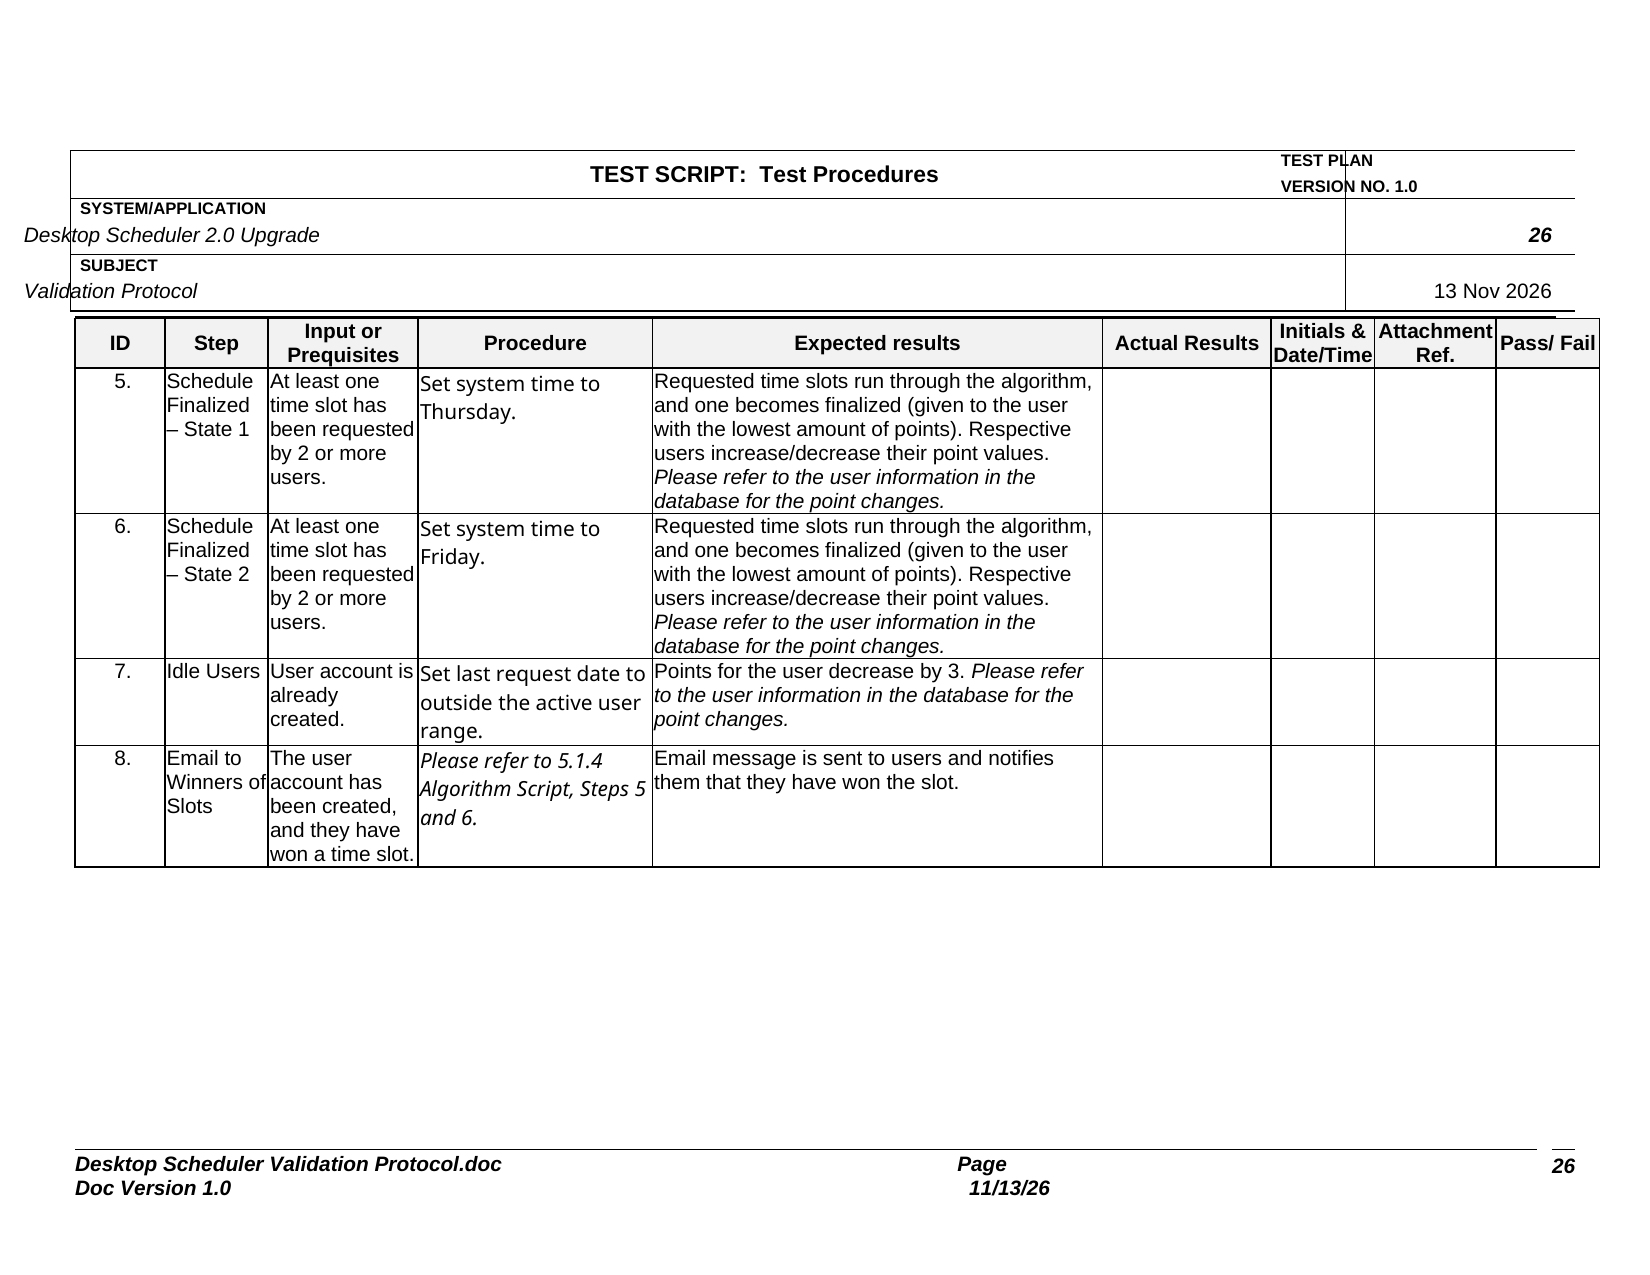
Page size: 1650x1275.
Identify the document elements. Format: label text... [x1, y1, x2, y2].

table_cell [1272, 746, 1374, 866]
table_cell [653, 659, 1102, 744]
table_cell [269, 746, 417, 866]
table_header Expected results [653, 319, 1102, 367]
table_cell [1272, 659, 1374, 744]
table_header Pass/ Fail [1497, 319, 1599, 367]
table_header Step [166, 319, 267, 367]
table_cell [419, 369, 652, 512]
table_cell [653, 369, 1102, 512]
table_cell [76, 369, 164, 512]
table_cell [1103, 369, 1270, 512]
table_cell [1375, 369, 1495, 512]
table_header Attachment Ref. [1375, 319, 1495, 367]
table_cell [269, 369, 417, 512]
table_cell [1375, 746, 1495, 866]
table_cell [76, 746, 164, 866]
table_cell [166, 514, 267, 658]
table_header Initials & Date/Time [1272, 319, 1374, 367]
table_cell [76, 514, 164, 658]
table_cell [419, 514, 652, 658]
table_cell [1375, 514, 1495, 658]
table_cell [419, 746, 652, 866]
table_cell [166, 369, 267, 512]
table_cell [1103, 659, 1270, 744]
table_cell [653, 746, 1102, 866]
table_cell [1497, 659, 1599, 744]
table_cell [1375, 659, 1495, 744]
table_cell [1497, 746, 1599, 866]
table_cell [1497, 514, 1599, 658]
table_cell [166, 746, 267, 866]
table_header ID [76, 319, 164, 367]
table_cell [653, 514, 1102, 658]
table_header Procedure [419, 319, 652, 367]
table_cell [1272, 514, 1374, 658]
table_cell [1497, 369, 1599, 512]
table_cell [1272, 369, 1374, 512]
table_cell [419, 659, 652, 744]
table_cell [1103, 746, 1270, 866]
table_header Actual Results [1103, 319, 1270, 367]
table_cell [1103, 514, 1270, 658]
table_header Input or Prequisites [269, 319, 417, 367]
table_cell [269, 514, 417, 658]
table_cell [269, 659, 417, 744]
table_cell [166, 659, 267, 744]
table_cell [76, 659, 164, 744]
